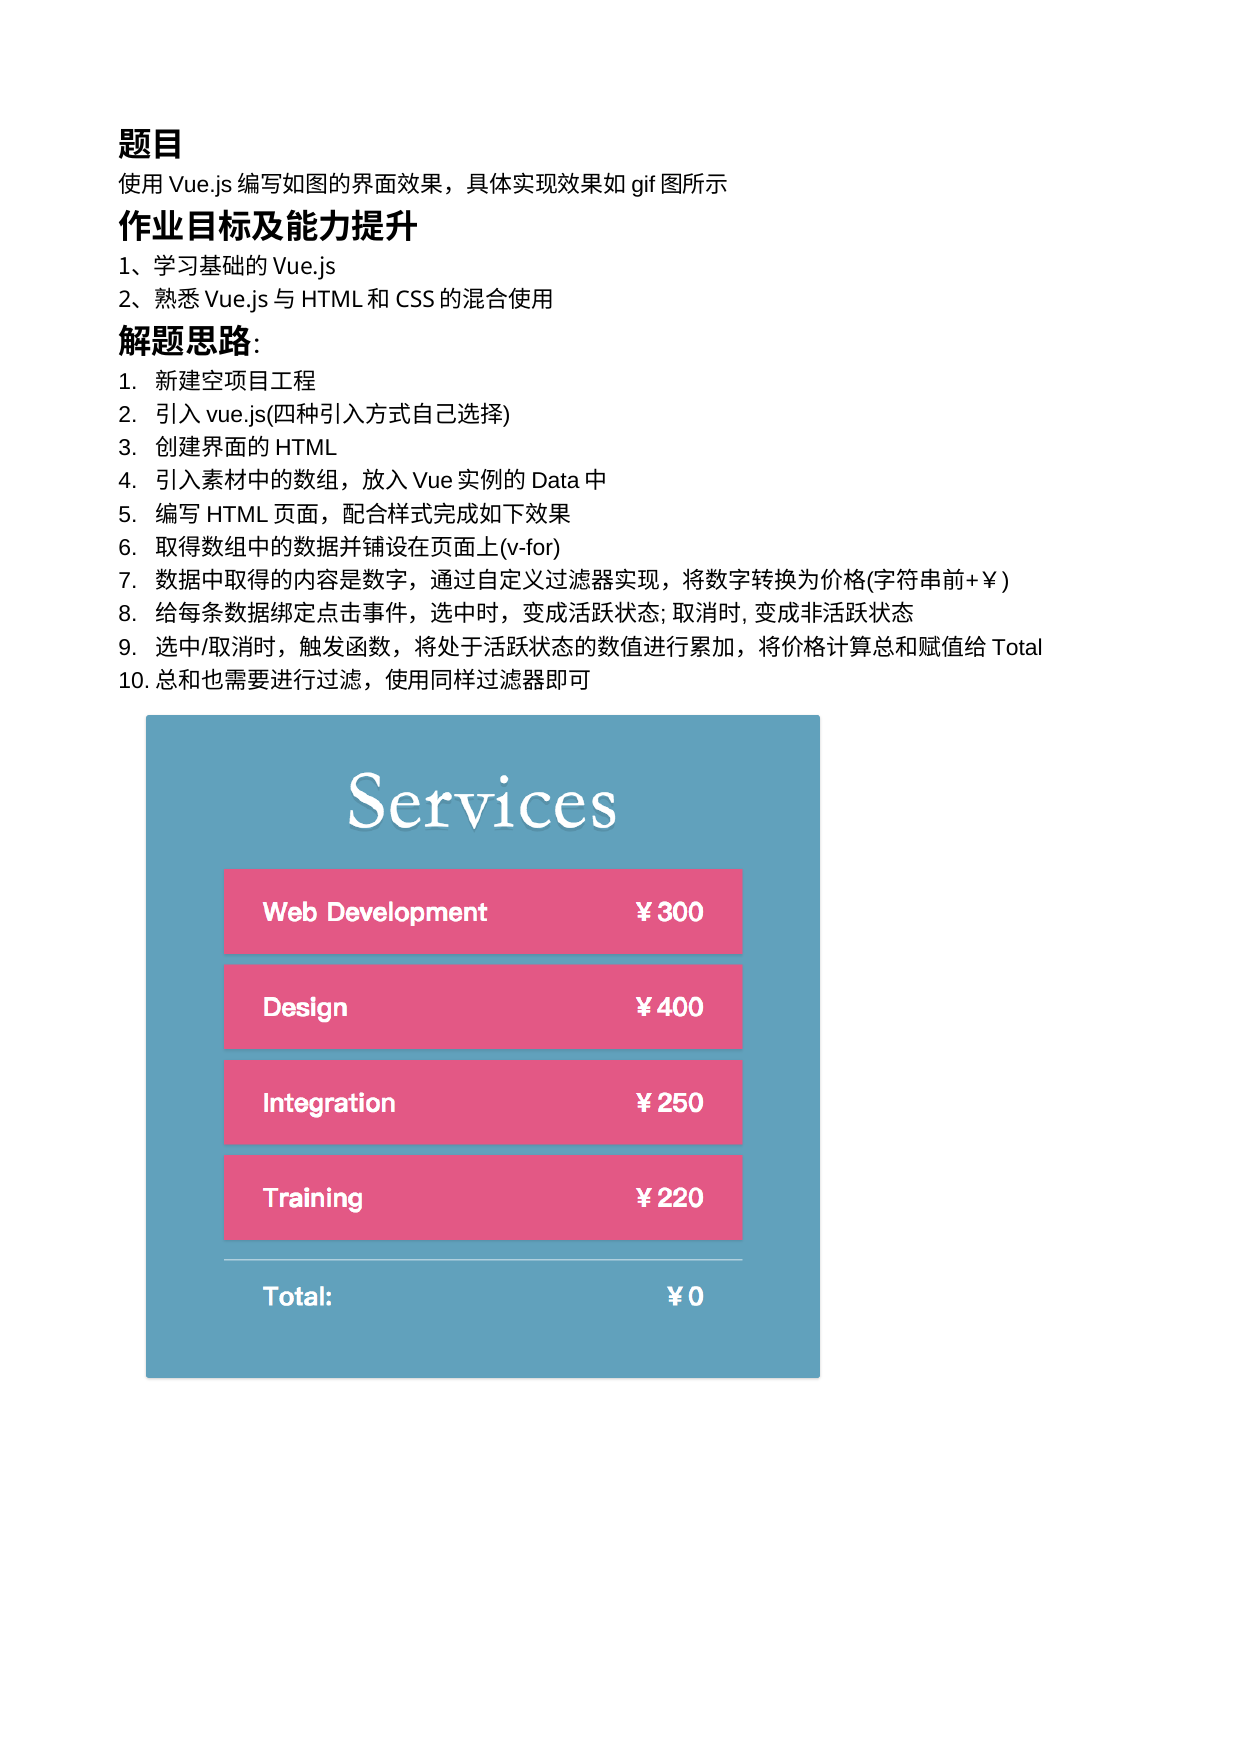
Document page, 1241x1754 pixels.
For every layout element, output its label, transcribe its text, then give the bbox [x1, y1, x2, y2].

text 解题思路： [118, 314, 1122, 363]
list 取得数组中的数据并铺设在页面上(v-for) [118, 529, 1122, 562]
list 总和也需要进行过滤，使用同样过滤器即可 [118, 662, 1122, 695]
text 题目 [118, 118, 1122, 166]
list 引入素材中的数组，放入Vue实例的Data中 [118, 462, 1122, 496]
list 选中/取消时，触发函数，将处于活跃状态的数值进行累加，将价格计算总和赋值给Total [118, 628, 1122, 662]
list 编写HTML页面，配合样式完成如下效果 [118, 496, 1122, 529]
list 引入vue.js(四种引入方式自己选择) [118, 396, 1122, 429]
text 作业目标及能力提升 [118, 199, 1122, 248]
list 新建空项目工程 [118, 363, 1122, 396]
picture [118, 695, 844, 1402]
text 2、熟悉Vue.js与HTML和CSS的混合使用 [118, 281, 1122, 314]
text 使用Vue.js编写如图的界面效果，具体实现效果如gif图所示 [118, 166, 1122, 199]
list 创建界面的HTML [118, 429, 1122, 462]
list 给每条数据绑定点击事件，选中时，变成活跃状态; 取消时, 变成非活跃状态 [118, 595, 1122, 628]
list 数据中取得的内容是数字，通过自定义过滤器实现，将数字转换为价格(字符串前+￥) [118, 562, 1122, 595]
text 1、学习基础的Vue.js [118, 248, 1122, 281]
